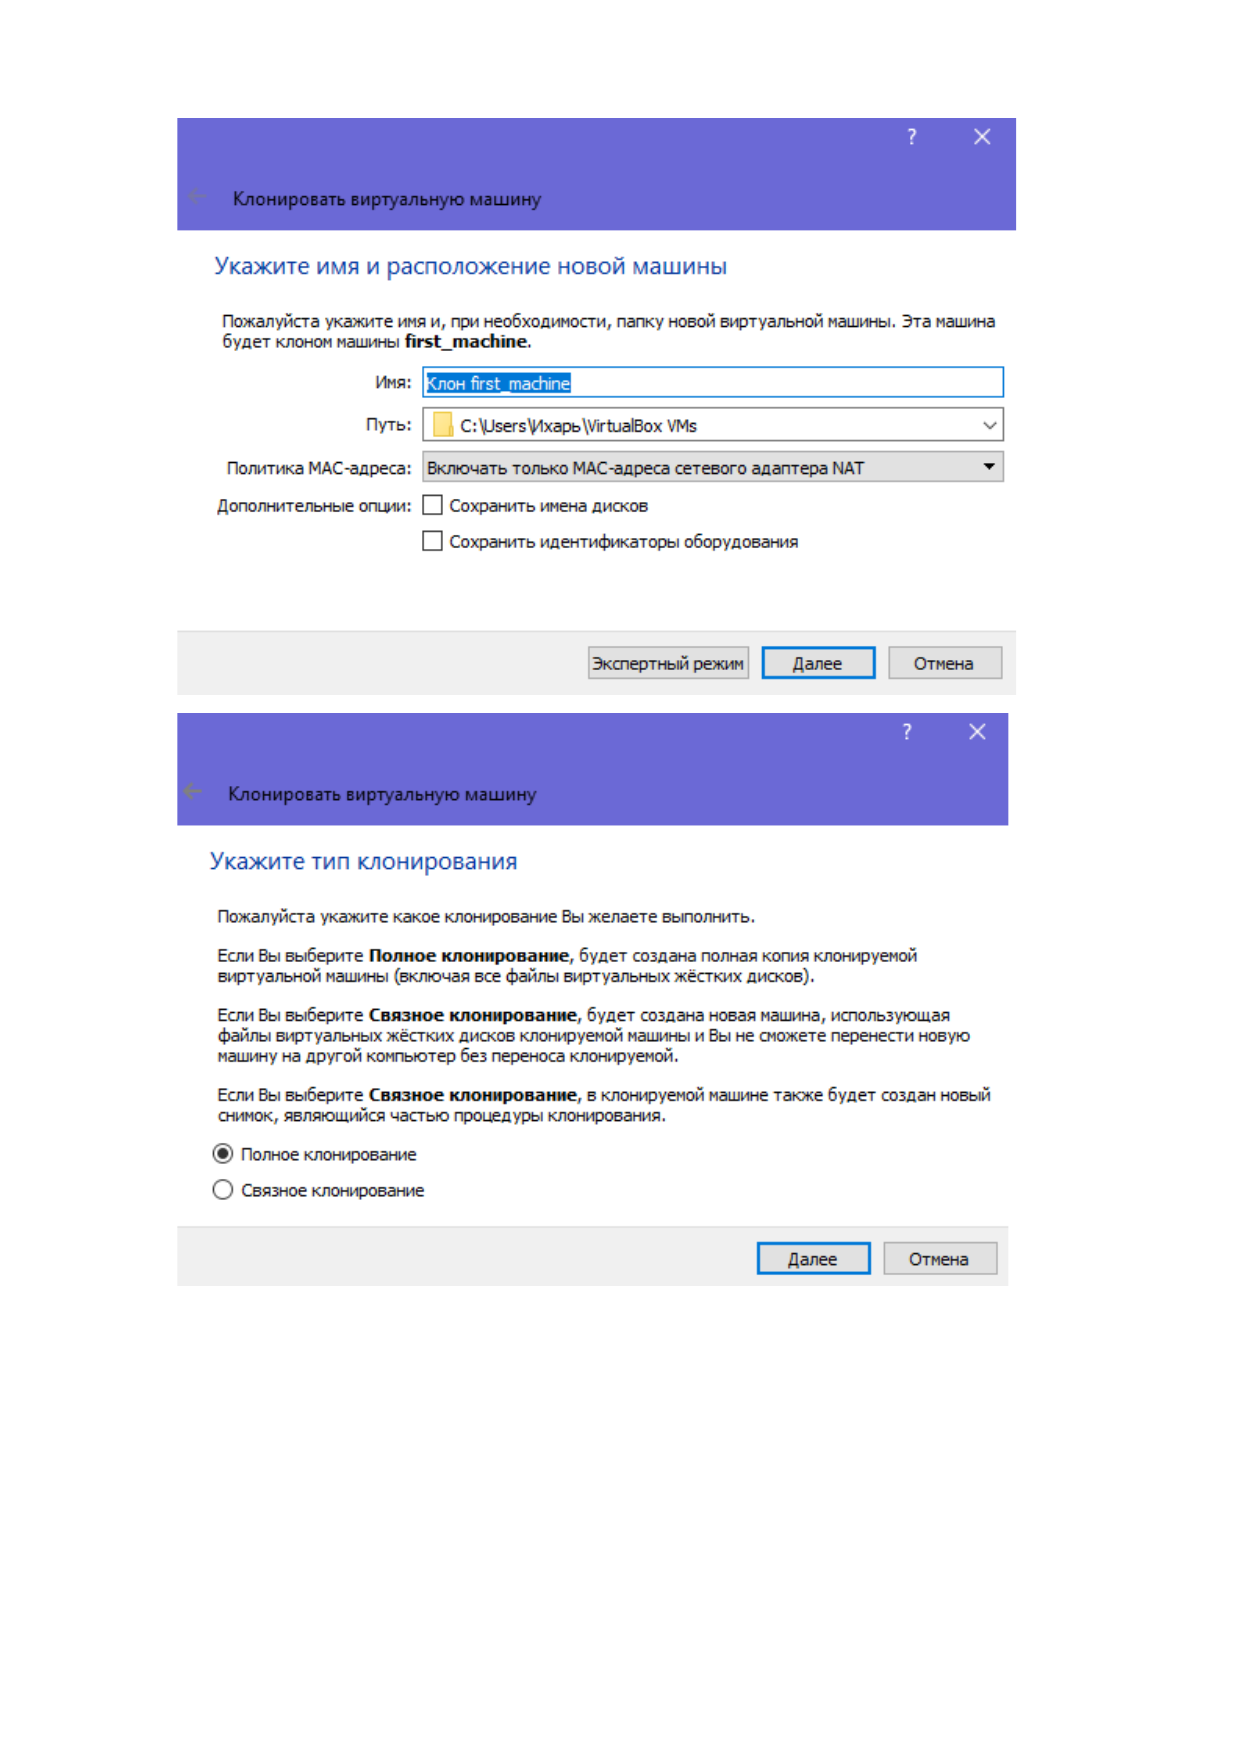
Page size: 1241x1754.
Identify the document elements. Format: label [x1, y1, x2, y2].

picture [177, 713, 1009, 1286]
picture [177, 118, 1017, 695]
